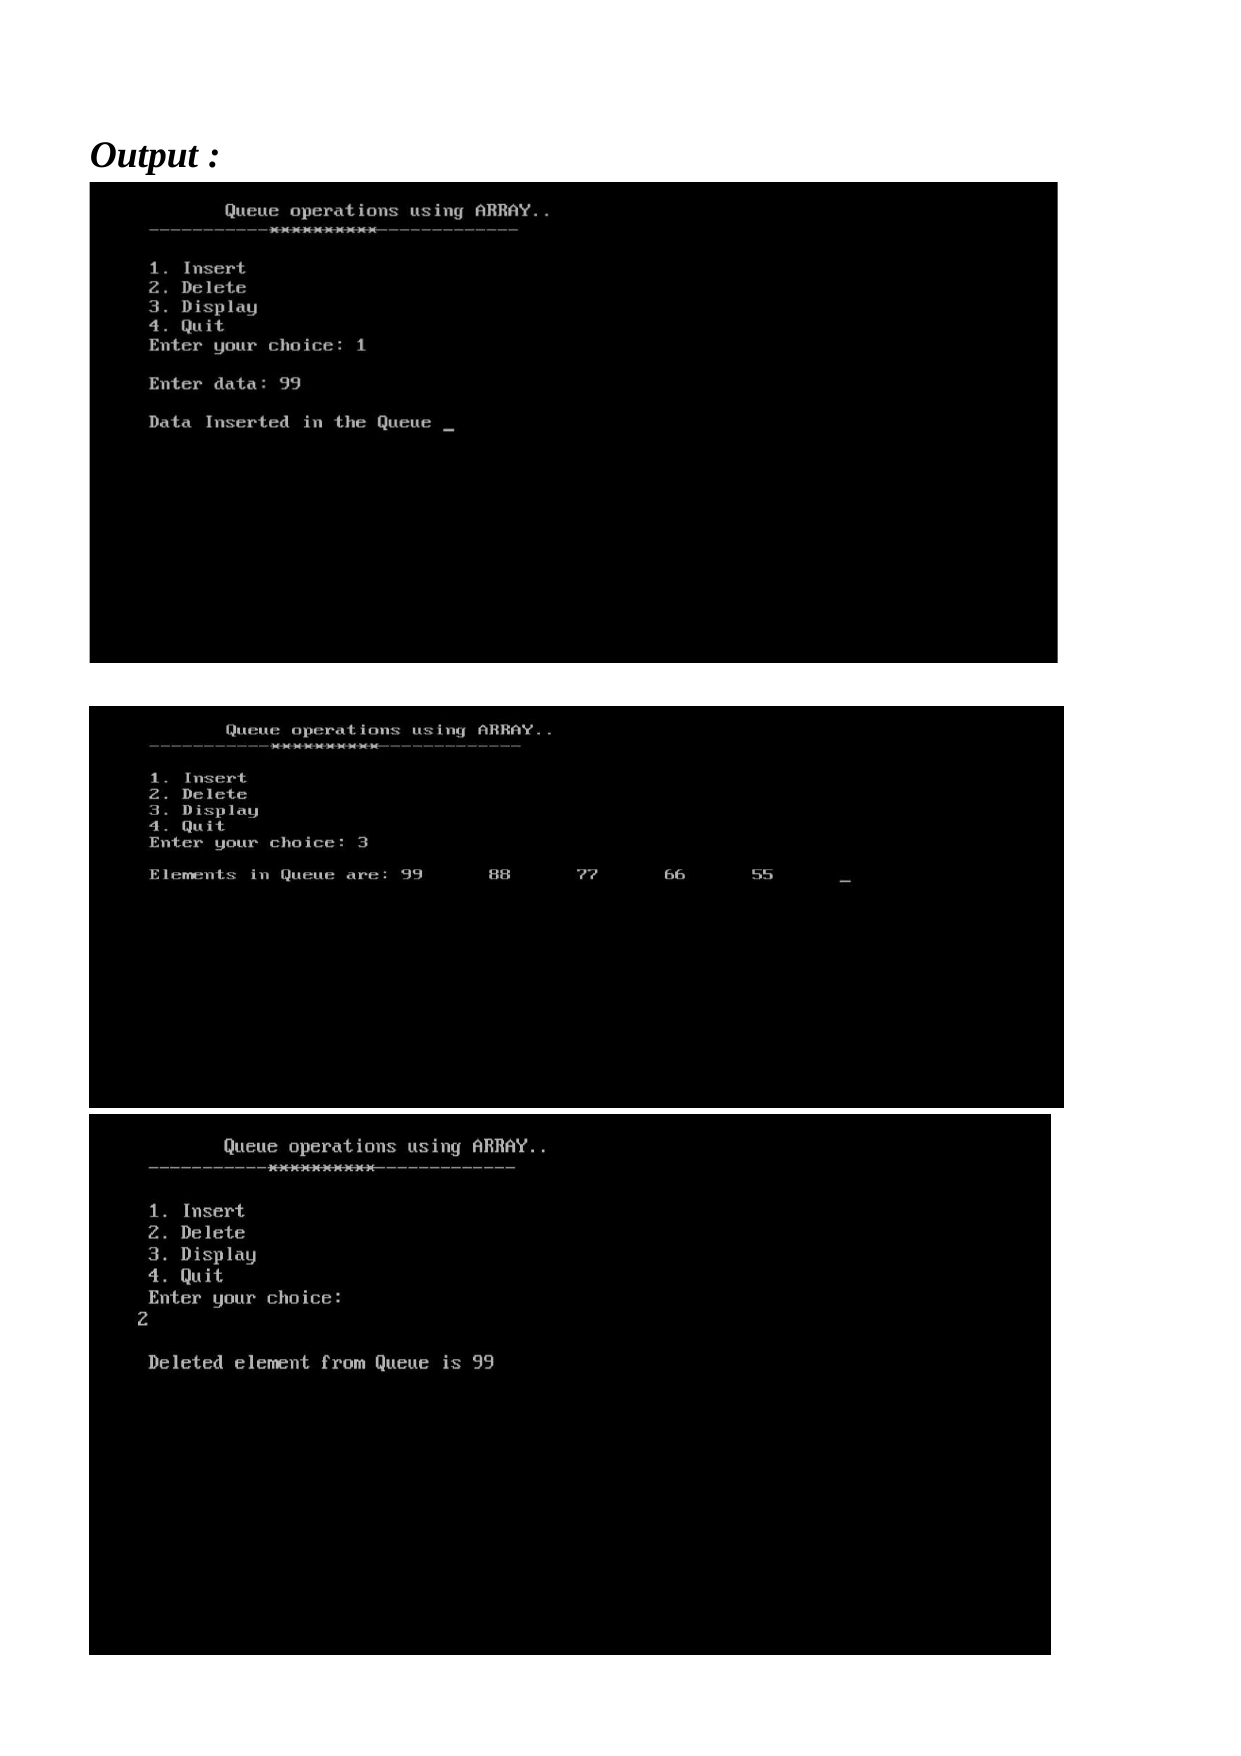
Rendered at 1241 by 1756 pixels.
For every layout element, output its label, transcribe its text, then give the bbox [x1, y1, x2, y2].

picture [89, 706, 1064, 1108]
picture [89, 182, 1058, 663]
text Output : [89, 132, 1215, 175]
picture [89, 1114, 1051, 1655]
